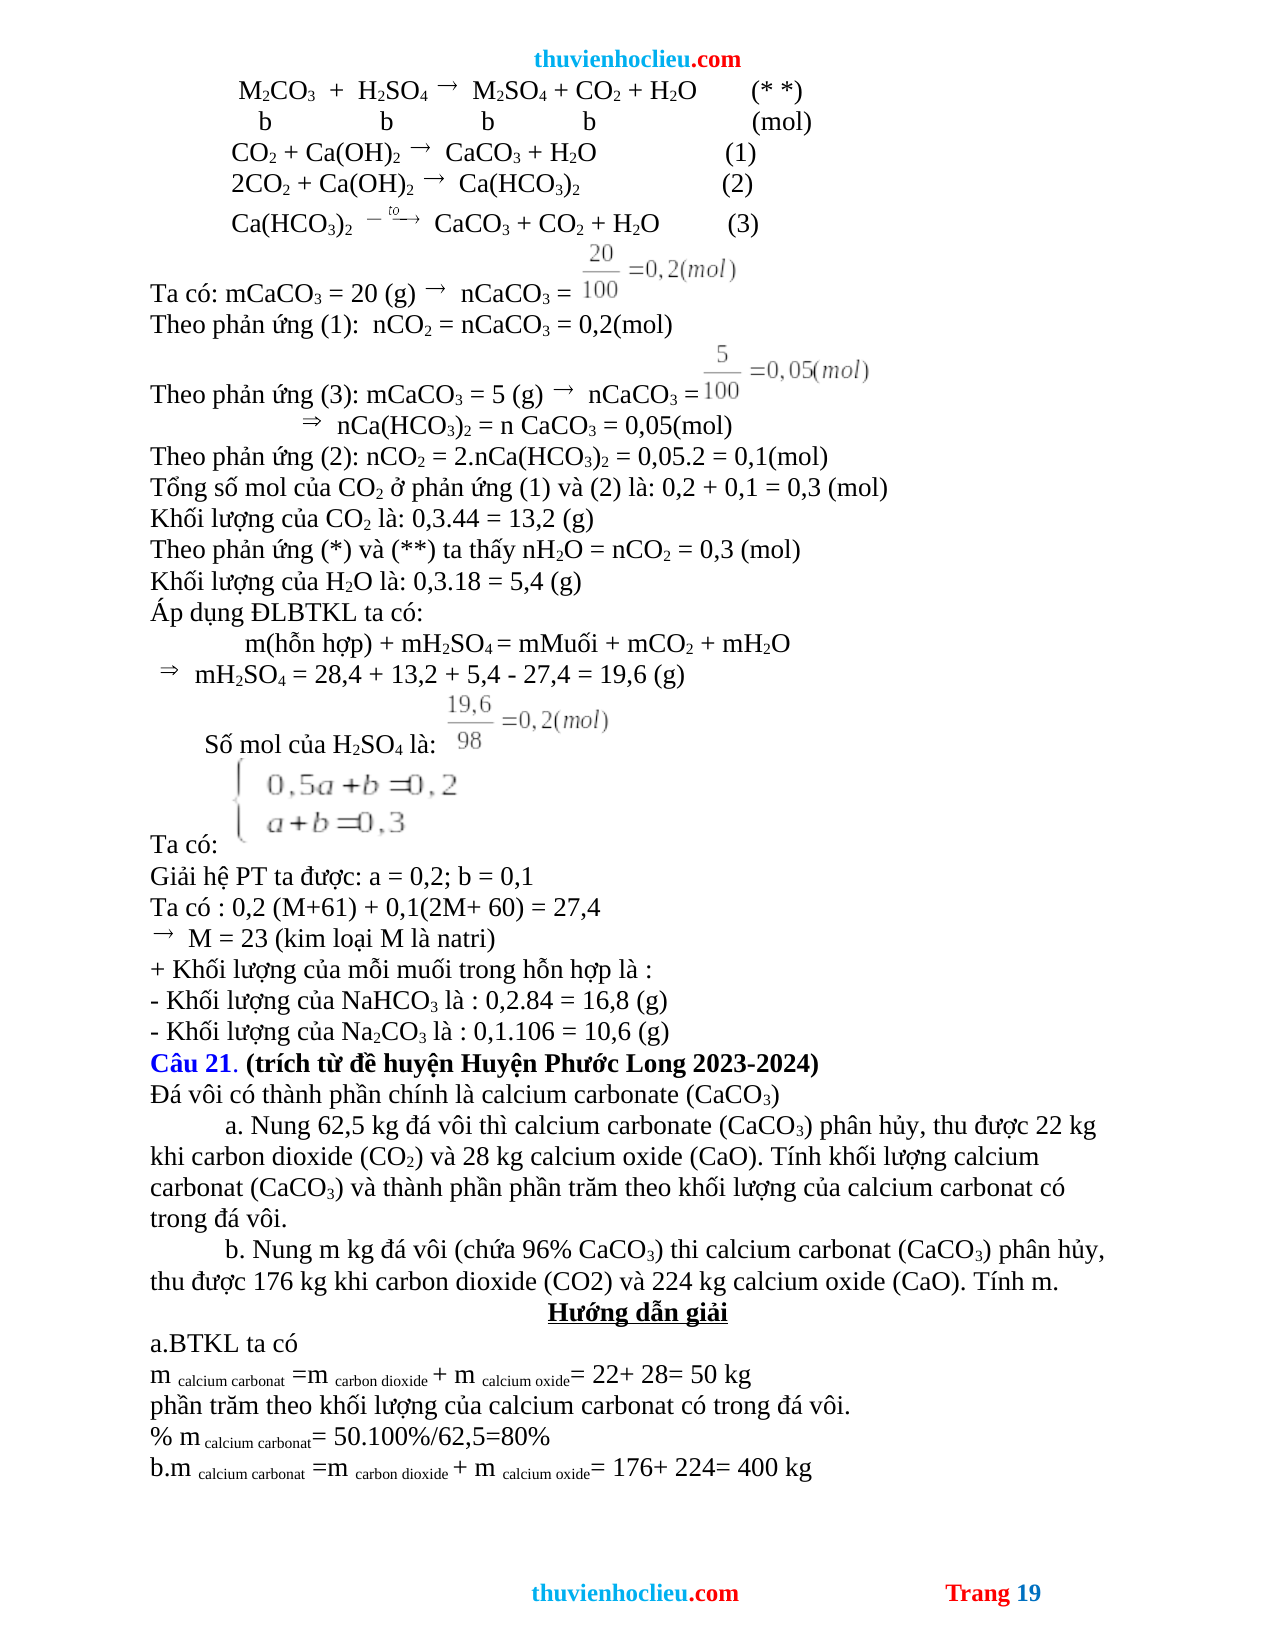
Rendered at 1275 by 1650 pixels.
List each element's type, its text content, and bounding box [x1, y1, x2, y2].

text Ta có: [150, 759, 1125, 860]
text m calcium carbonat =m carbon dioxide + m calcium oxide= 22+ 28= 50 kg [150, 1358, 1125, 1389]
text M = 23 (kim loại M là natri) [150, 922, 1125, 953]
text nCa(HCO3)2 = n CaCO3 = 0,05(mol) [150, 409, 1125, 440]
text Ca(HCO3)2 CaCO3 + CO2 + H2O (3) [150, 198, 1125, 238]
text m(hỗn hợp) + mH2SO4 = mMuối + mCO2 + mH2O [150, 627, 1125, 658]
text CO2 + Ca(OH)2 CaCO3 + H2O (1) [150, 136, 1125, 167]
text Đá vôi có thành phần chính là calcium carbonate (CaCO3) [150, 1078, 1125, 1109]
text phần trăm theo khối lượng của calcium carbonat có trong đá vôi. [150, 1389, 1125, 1420]
text Ta có : 0,2 (M+61) + 0,1(2M+ 60) = 27,4 [150, 891, 1125, 922]
text Giải hệ PT ta được: a = 0,2; b = 0,1 [150, 860, 1125, 891]
text a.BTKL ta có [150, 1327, 1125, 1358]
text Theo phản ứng (2): nCO2 = 2.nCa(HCO3)2 = 0,05.2 = 0,1(mol) [150, 440, 1125, 471]
text b.m calcium carbonat =m carbon dioxide + m calcium oxide= 176+ 224= 400 kg [150, 1452, 1125, 1483]
text + Khối lượng của mỗi muối trong hỗn hợp là : [150, 953, 1125, 984]
text - Khối lượng của NaHCO3 là : 0,2.84 = 16,8 (g) [150, 984, 1125, 1016]
text % m calcium carbonat= 50.100%/62,5=80% [150, 1420, 1125, 1452]
text b. Nung m kg đá vôi (chứa 96% CaCO3) thi calcium carbonat (CaCO3) phân hủy, thu được 176 kg khi carbon dioxide (CO2) và 224 kg calcium oxide (CaO). Tính m. [150, 1233, 1125, 1296]
text 2CO2 + Ca(OH)2 Ca(HCO3)2 (2) [150, 167, 1125, 198]
text Số mol của H2SO4 là: [150, 689, 1125, 759]
text Khối lượng của H2O là: 0,3.18 = 5,4 (g) [150, 565, 1125, 596]
text a. Nung 62,5 kg đá vôi thì calcium carbonate (CaCO3) phân hủy, thu được 22 kg khi carbon dioxide (CO2) và 28 kg calcium oxide (CaO). Tính khối lượng calcium carbonat (CaCO3) và thành phần phần trăm theo khối lượng của calcium carbonat có trong đá vôi. [150, 1109, 1125, 1233]
text Ta có: mCaCO3 = 20 (g) nCaCO3 = [150, 238, 1125, 308]
text Khối lượng của CO2 là: 0,3.44 = 13,2 (g) [150, 502, 1125, 533]
text Theo phản ứng (*) và (**) ta thấy nH2O = nCO2 = 0,3 (mol) [150, 533, 1125, 565]
text Theo phản ứng (1): nCO2 = nCaCO3 = 0,2(mol) Theo phản ứng (3): mCaCO3 = 5 (g) nCaCO3 = [150, 308, 1125, 409]
text mH2SO4 = 28,4 + 13,2 + 5,4 - 27,4 = 19,6 (g) [150, 658, 1125, 689]
text Áp dụng ĐLBTKL ta có: [150, 596, 1125, 627]
text M2CO3 + H2SO4 M2SO4 + CO2 + H2O (* *) [150, 74, 1125, 105]
text Tổng số mol của CO2 ở phản ứng (1) và (2) là: 0,2 + 0,1 = 0,3 (mol) [150, 471, 1125, 502]
text Hướng dẫn giải [150, 1296, 1125, 1327]
text b b b b (mol) [150, 105, 1125, 136]
text - Khối lượng của Na2CO3 là : 0,1.106 = 10,6 (g) [150, 1016, 1125, 1047]
text Câu 21. (trích từ đề huyện Huyện Phước Long 2023-2024) [150, 1047, 1125, 1078]
